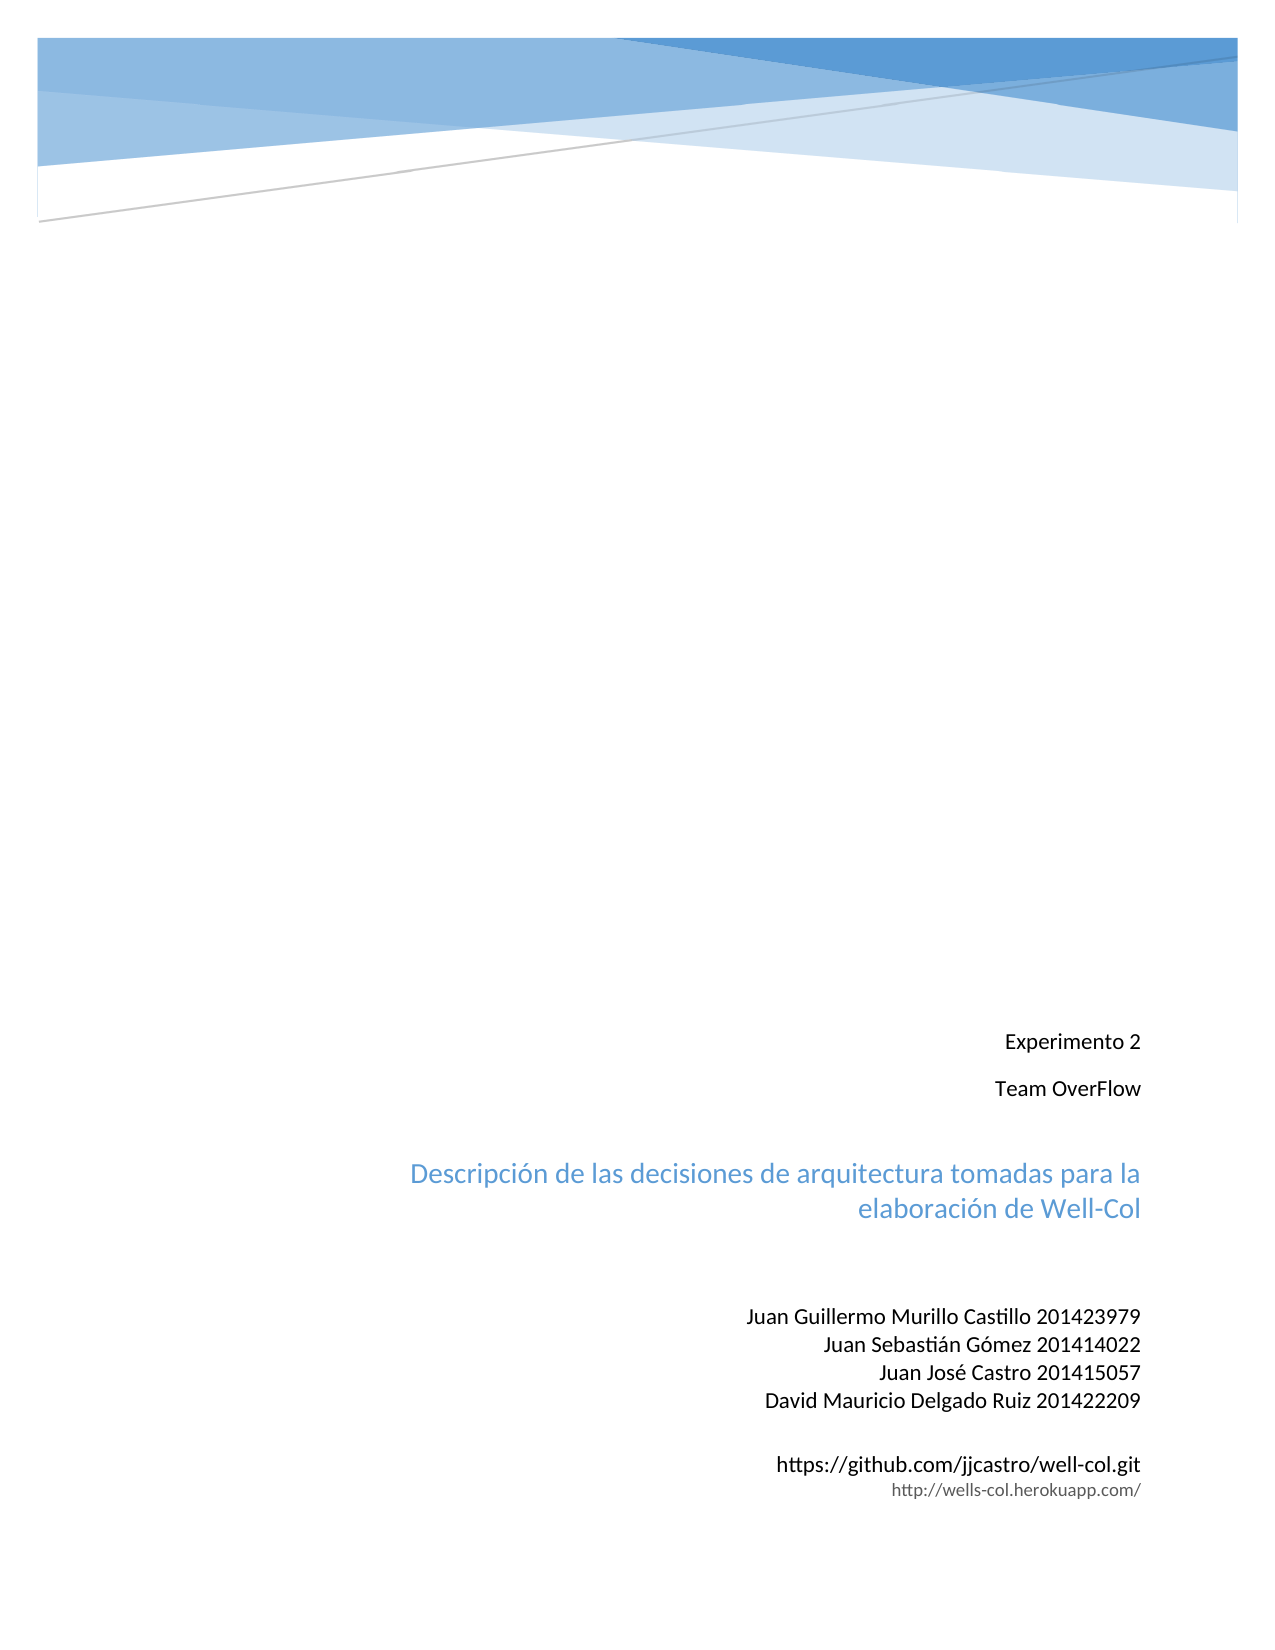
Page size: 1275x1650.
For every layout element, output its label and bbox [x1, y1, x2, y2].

picture [37, 37, 1238, 238]
